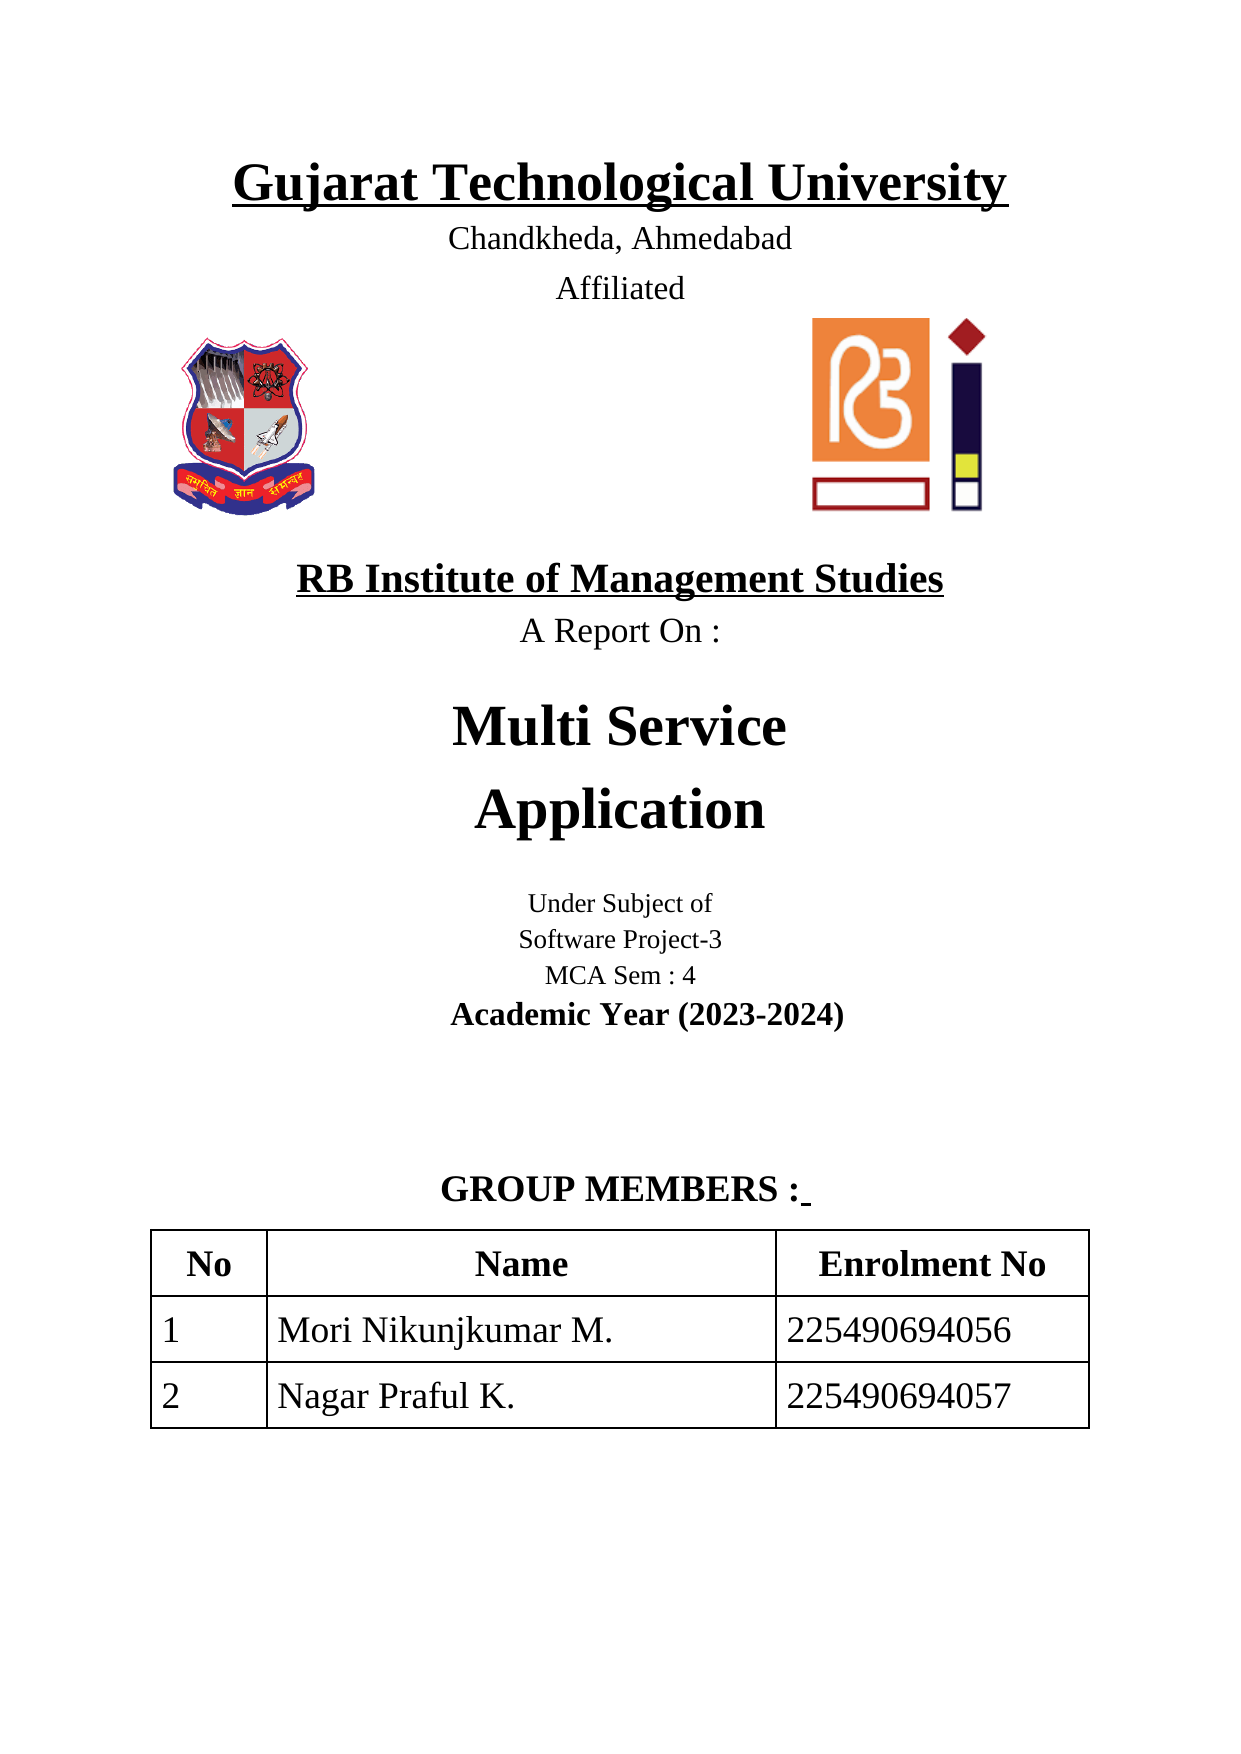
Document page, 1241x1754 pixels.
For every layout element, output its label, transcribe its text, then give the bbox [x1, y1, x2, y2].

table_header Enrolment No [777, 1231, 1088, 1295]
title Multi Service [150, 691, 1090, 758]
text MCA Sem : 4 [150, 959, 1090, 990]
title Application [150, 774, 1090, 841]
subtitle GROUP MEMBERS : [150, 1166, 1090, 1209]
table_cell 225490694056 [777, 1297, 1088, 1361]
table_cell 225490694057 [777, 1363, 1088, 1427]
text A Report On : [150, 609, 1090, 650]
text RB Institute of Management Studies [150, 554, 1090, 602]
table_cell Mori Nikunjkumar M. [268, 1297, 775, 1361]
picture [150, 332, 337, 520]
text Academic Year (2023-2024) [289, 995, 856, 1033]
table_cell 2 [152, 1363, 266, 1427]
title Affiliated [150, 268, 1090, 307]
title Gujarat Technological University Chandkheda, Ahmedabad [150, 150, 1090, 256]
table_header No [152, 1231, 266, 1295]
text Under Subject of [150, 887, 1090, 919]
picture [812, 318, 1001, 520]
table_cell 1 [152, 1297, 266, 1361]
table_header Name [268, 1231, 775, 1295]
table_cell Nagar Praful K. [268, 1363, 775, 1427]
text Software Project-3 [150, 923, 1090, 954]
